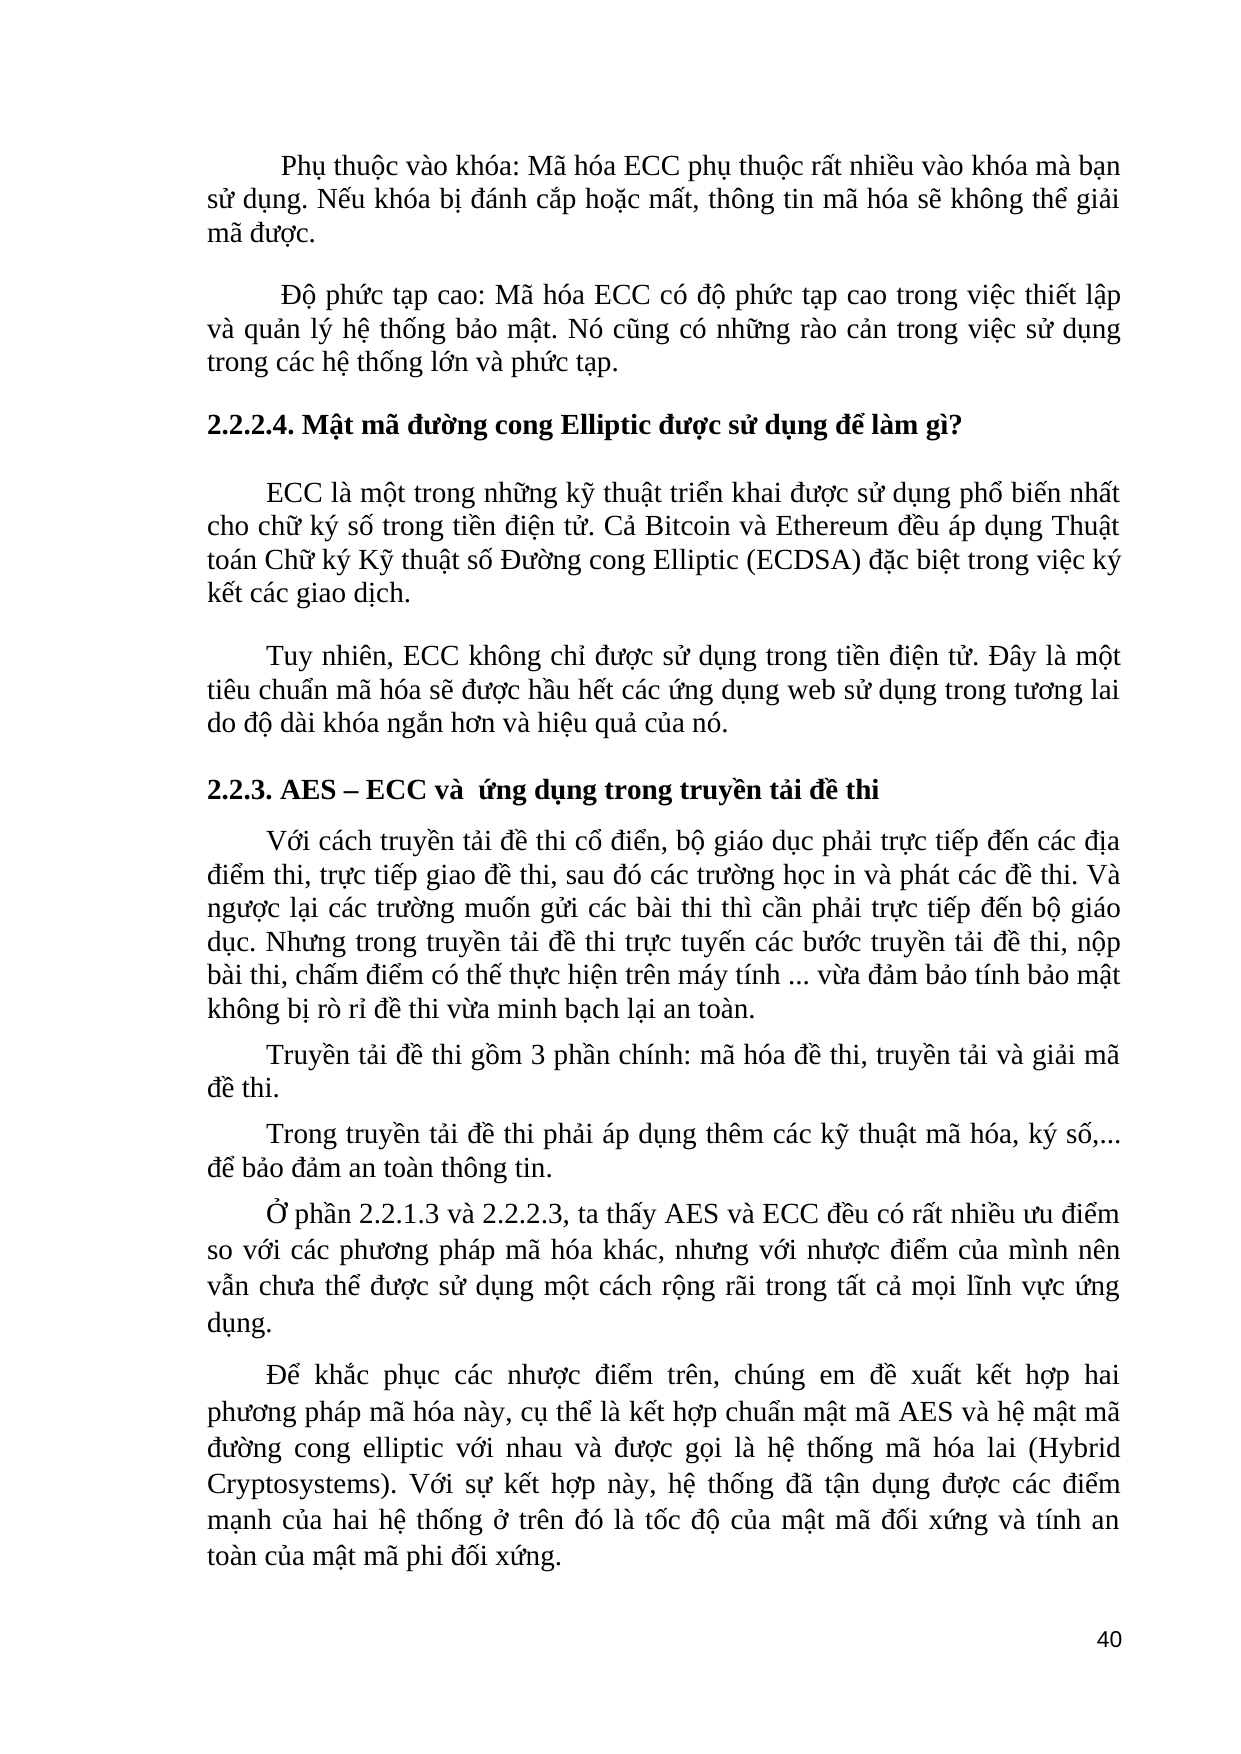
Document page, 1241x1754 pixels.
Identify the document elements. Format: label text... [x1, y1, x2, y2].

text ECC là một trong những kỹ thuật triển khai được sử dụng phổ biến nhất cho chữ ký số trong tiền điện tử. Cả Bitcoin và Ethereum đều áp dụng Thuật toán Chữ ký Kỹ thuật số Đường cong Elliptic (ECDSA) đặc biệt trong việc ký kết các giao dịch. [207, 475, 1122, 609]
text Độ phức tạp cao: Mã hóa ECC có độ phức tạp cao trong việc thiết lập và quản lý hệ thống bảo mật. Nó cũng có những rào cản trong việc sử dụng trong các hệ thống lớn và phức tạp. [207, 277, 1122, 378]
text Trong truyền tải đề thi phải áp dụng thêm các kỹ thuật mã hóa, ký số,... để bảo đảm an toàn thông tin. [207, 1117, 1122, 1184]
text Với cách truyền tải đề thi cổ điển, bộ giáo dục phải trực tiếp đến các địa điểm thi, trực tiếp giao đề thi, sau đó các trường học in và phát các đề thi. Và ngược lại các trường muốn gửi các bài thi thì cần phải trực tiếp đến bộ giáo dục. Nhưng trong truyền tải đề thi trực tuyến các bước truyền tải đề thi, nộp bài thi, chấm điểm có thế thực hiện trên máy tính ... vừa đảm bảo tính bảo mật không bị rò rỉ đề thi vừa minh bạch lại an toàn. [207, 823, 1122, 1024]
text Để khắc phục các nhược điểm trên, chúng em đề xuất kết hợp hai phương pháp mã hóa này, cụ thể là kết hợp chuẩn mật mã AES và hệ mật mã đường cong elliptic với nhau và được gọi là hệ thống mã hóa lai (Hybrid Cryptosystems). Với sự kết hợp này, hệ thống đã tận dụng được các điểm mạnh của hai hệ thống ở trên đó là tốc độ của mật mã đối xứng và tính an toàn của mật mã phi đối xứng. [207, 1357, 1122, 1572]
text Phụ thuộc vào khóa: Mã hóa ECC phụ thuộc rất nhiều vào khóa mà bạn sử dụng. Nếu khóa bị đánh cắp hoặc mất, thông tin mã hóa sẽ không thể giải mã được. [207, 148, 1122, 248]
text Truyền tải đề thi gồm 3 phần chính: mã hóa đề thi, truyền tải và giải mã đề thi. [207, 1037, 1122, 1104]
text Tuy nhiên, ECC không chỉ được sử dụng trong tiền điện tử. Đây là một tiêu chuẩn mã hóa sẽ được hầu hết các ứng dụng web sử dụng trong tương lai do độ dài khóa ngắn hơn và hiệu quả của nó. [207, 638, 1122, 739]
text Ở phần 2.2.1.3 và 2.2.2.3, ta thấy AES và ECC đều có rất nhiều ưu điểm so với các phương pháp mã hóa khác, nhưng với nhược điểm của mình nên vẫn chưa thể được sử dụng một cách rộng rãi trong tất cả mọi lĩnh vực ứng dụng. [207, 1196, 1122, 1338]
subtitle 2.2.3. AES – ECC và ứng dụng trong truyền tải đề thi [207, 772, 1122, 806]
subtitle 2.2.2.4. Mật mã đường cong Elliptic được sử dụng để làm gì? [207, 407, 1122, 441]
